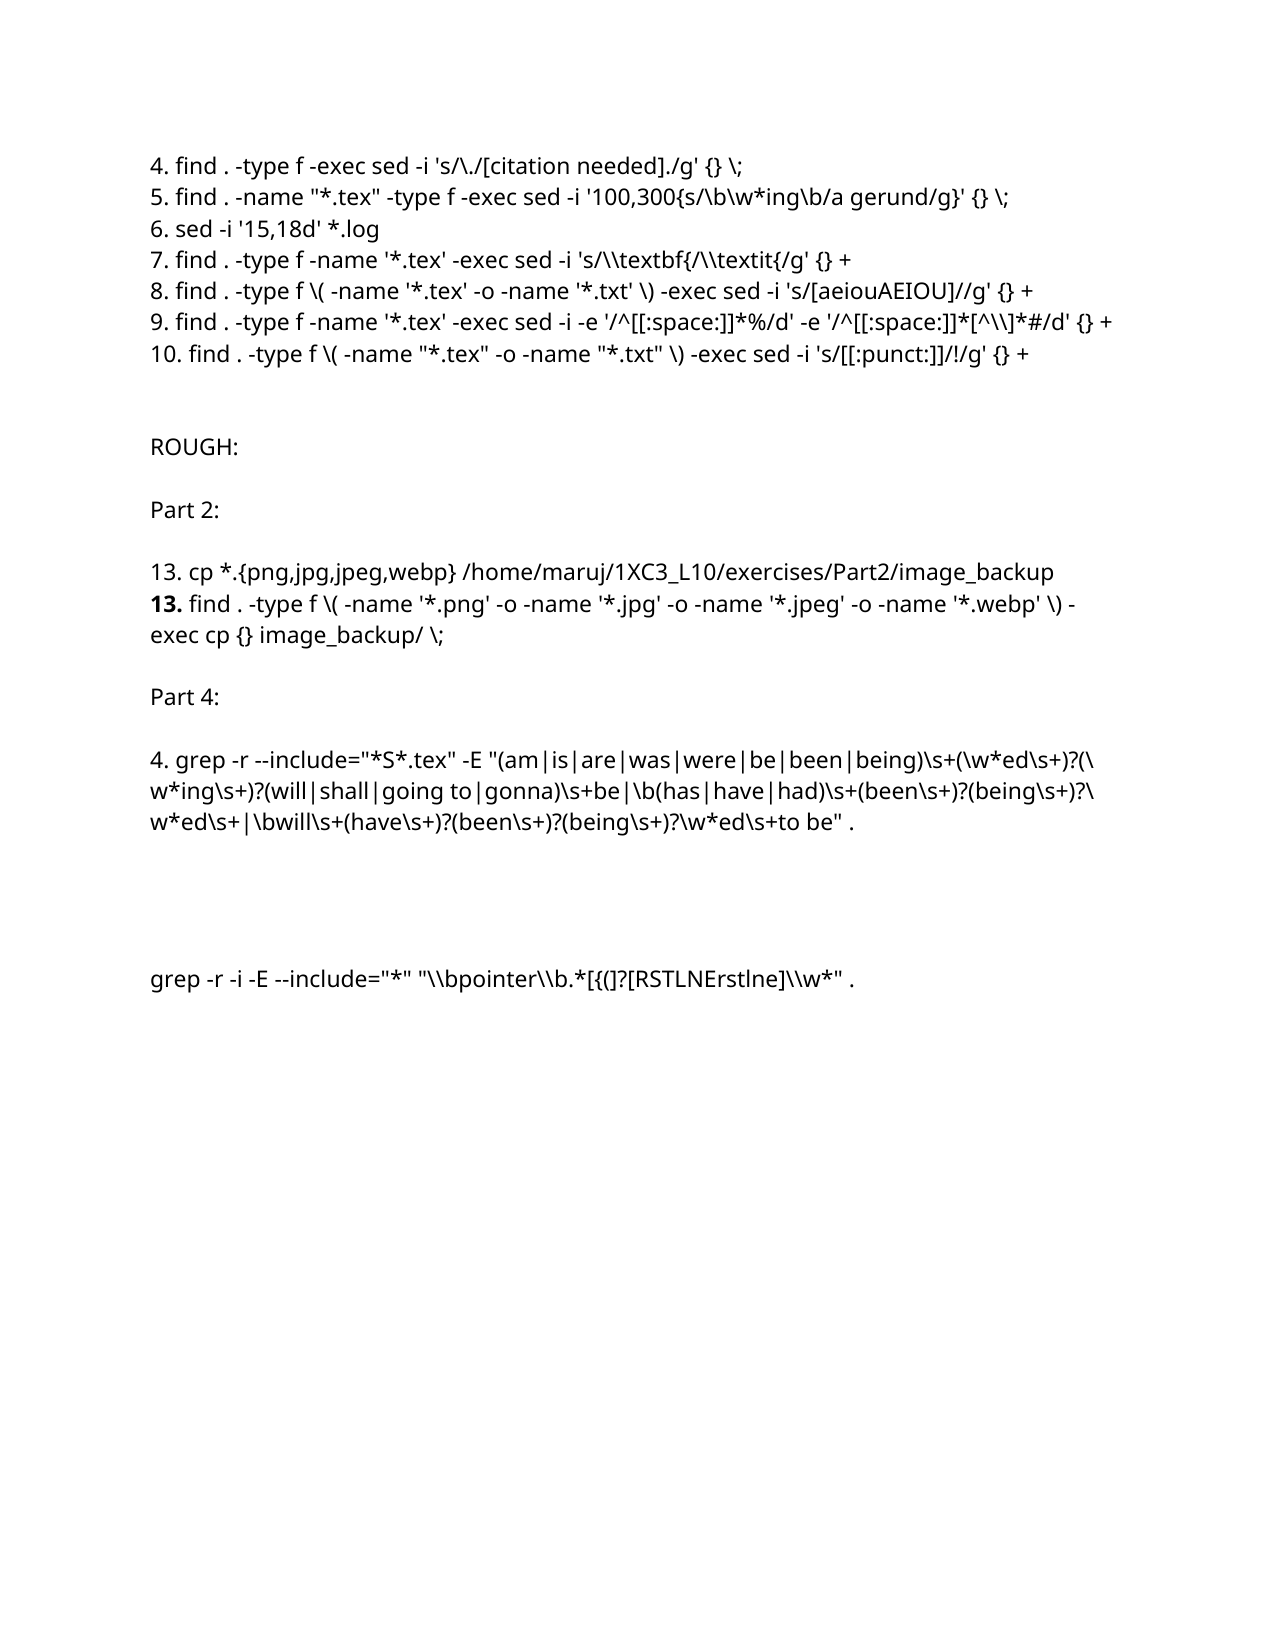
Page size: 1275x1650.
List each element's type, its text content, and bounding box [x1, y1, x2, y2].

text 6. sed -i '15,18d' *.log [150, 212, 1125, 244]
text 4. find . -type f -exec sed -i 's/\./[citation needed]./g' {} \; [150, 150, 1125, 181]
text 13. cp *.{png,jpg,jpeg,webp} /home/maruj/1XC3_L10/exercises/Part2/image_backup [150, 525, 1125, 587]
text 13. find . -type f \( -name '*.png' -o -name '*.jpg' -o -name '*.jpeg' -o -name '*.webp' \) -exec cp {} image_backup/ \; [150, 587, 1125, 650]
text grep -r -i -E --include="*" "\\bpointer\\b.*[{(]?[RSTLNErstlne]\\w*" . [150, 962, 1125, 994]
text 7. find . -type f -name '*.tex' -exec sed -i 's/\\textbf{/\\textit{/g' {} + [150, 244, 1125, 275]
text 10. find . -type f \( -name "*.tex" -o -name "*.txt" \) -exec sed -i 's/[[:punct:]]/!/g' {} + [150, 337, 1125, 369]
text 8. find . -type f \( -name '*.tex' -o -name '*.txt' \) -exec sed -i 's/[aeiouAEIOU]//g' {} + [150, 275, 1125, 306]
text 9. find . -type f -name '*.tex' -exec sed -i -e '/^[[:space:]]*%/d' -e '/^[[:space:]]*[^\\]*#/d' {} + [150, 306, 1125, 337]
text Part 2: [150, 494, 1125, 525]
text 4. grep -r --include="*S*.tex" -E "(am|is|are|was|were|be|been|being)\s+(\w*ed\s+)?(\w*ing\s+)?(will|shall|going to|gonna)\s+be|\b(has|have|had)\s+(been\s+)?(being\s+)?\w*ed\s+|\bwill\s+(have\s+)?(been\s+)?(being\s+)?\w*ed\s+to be" . [150, 744, 1125, 837]
text ROUGH: [150, 431, 1125, 462]
text Part 4: [150, 681, 1125, 712]
text 5. find . -name "*.tex" -type f -exec sed -i '100,300{s/\b\w*ing\b/a gerund/g}' {} \; [150, 181, 1125, 212]
